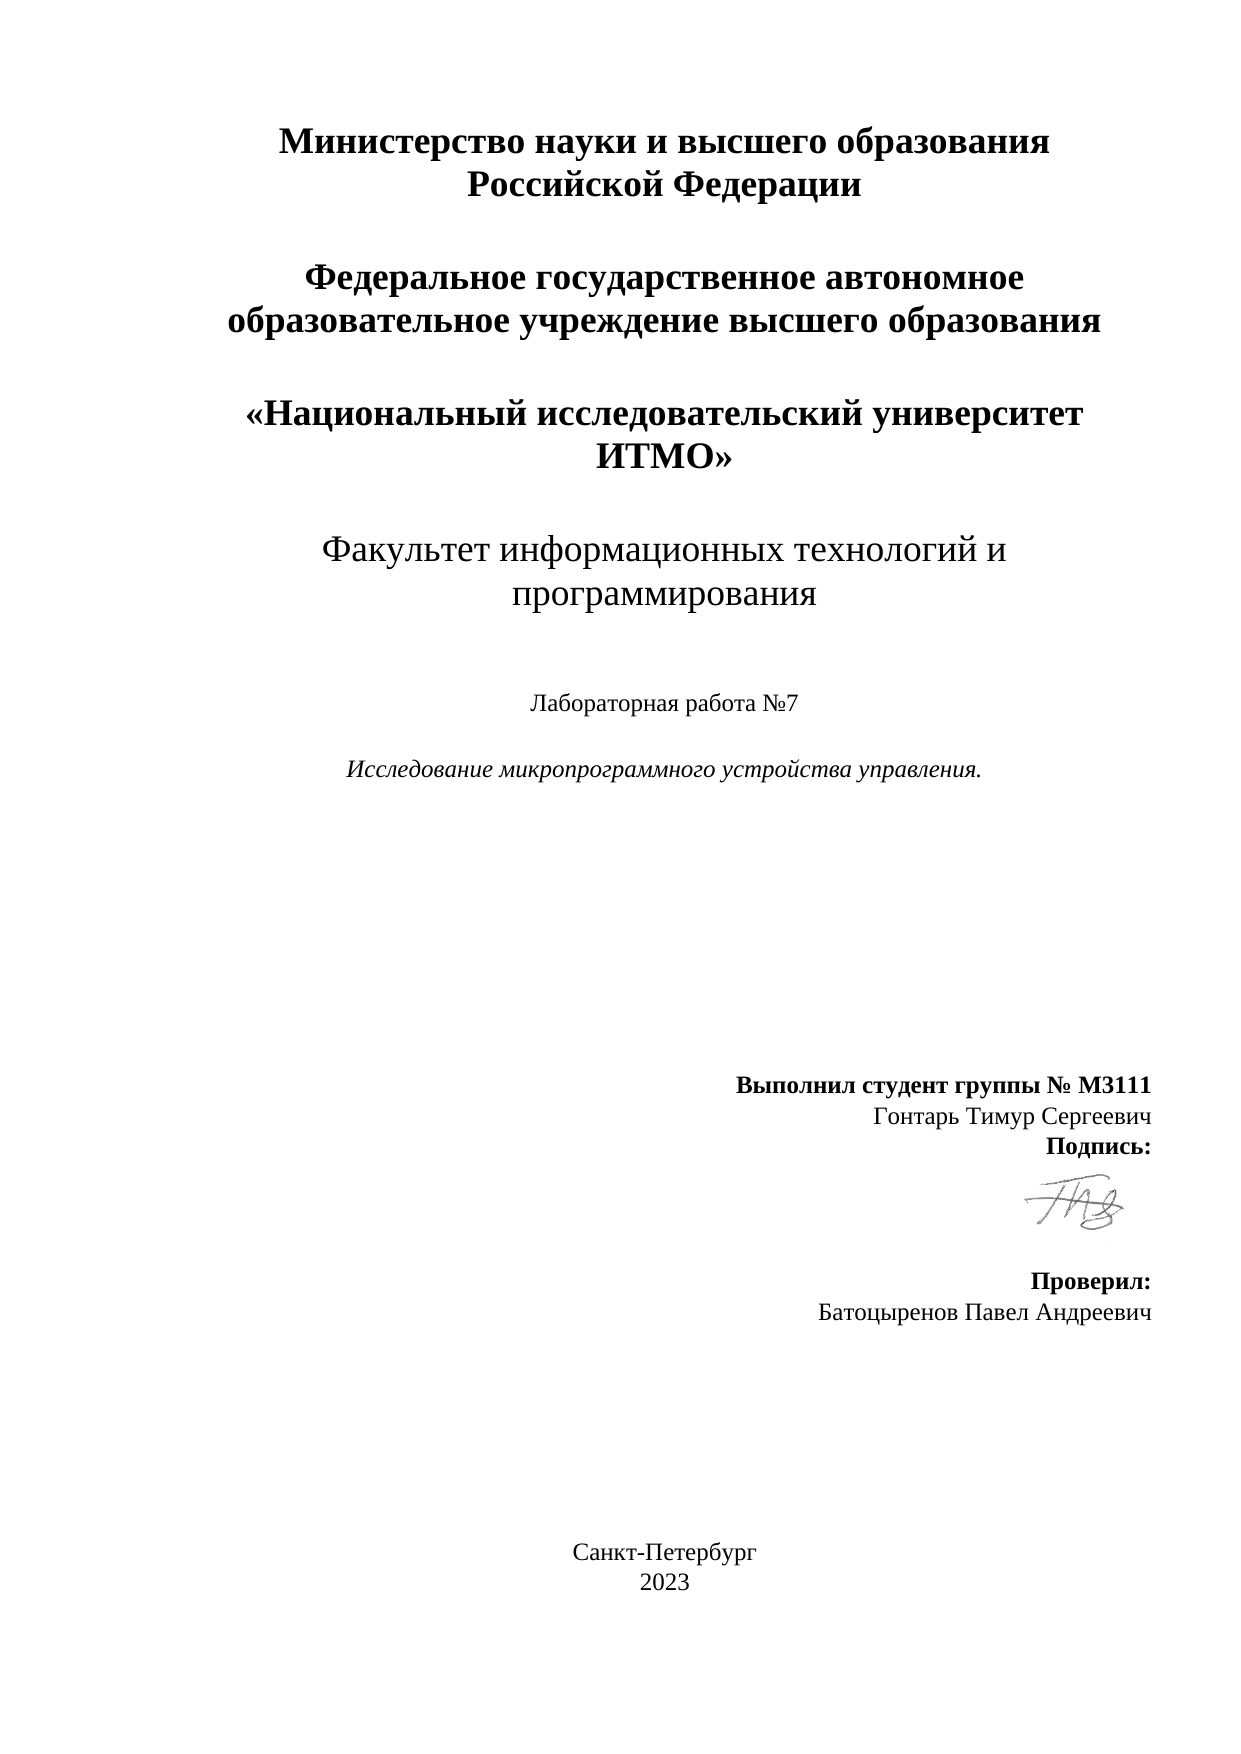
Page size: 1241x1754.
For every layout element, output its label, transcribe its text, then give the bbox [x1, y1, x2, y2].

text Проверил: [177, 1266, 1152, 1295]
text Лабораторная работа №7 [177, 688, 1152, 717]
text Гонтарь Тимур Сергеевич [177, 1101, 1152, 1129]
picture [1003, 1161, 1152, 1266]
text Министерство науки и высшего образования Российской Федерации [177, 118, 1152, 204]
text Санкт-Петербург [177, 1537, 1152, 1566]
text Подпись: [177, 1131, 1152, 1159]
text Факультет информационных технологий и программирования [177, 527, 1152, 613]
text Выполнил студент группы № M3111 [177, 1071, 1152, 1099]
text «Национальный исследовательский университет ИТМО» [177, 391, 1152, 477]
text Федеральное государственное автономное образовательное учреждение высшего образования [177, 254, 1152, 341]
text Батоцыренов Павел Андреевич [177, 1297, 1152, 1325]
text 2023 [177, 1567, 1152, 1596]
text Исследование микропрограммного устройства управления. [177, 754, 1152, 783]
